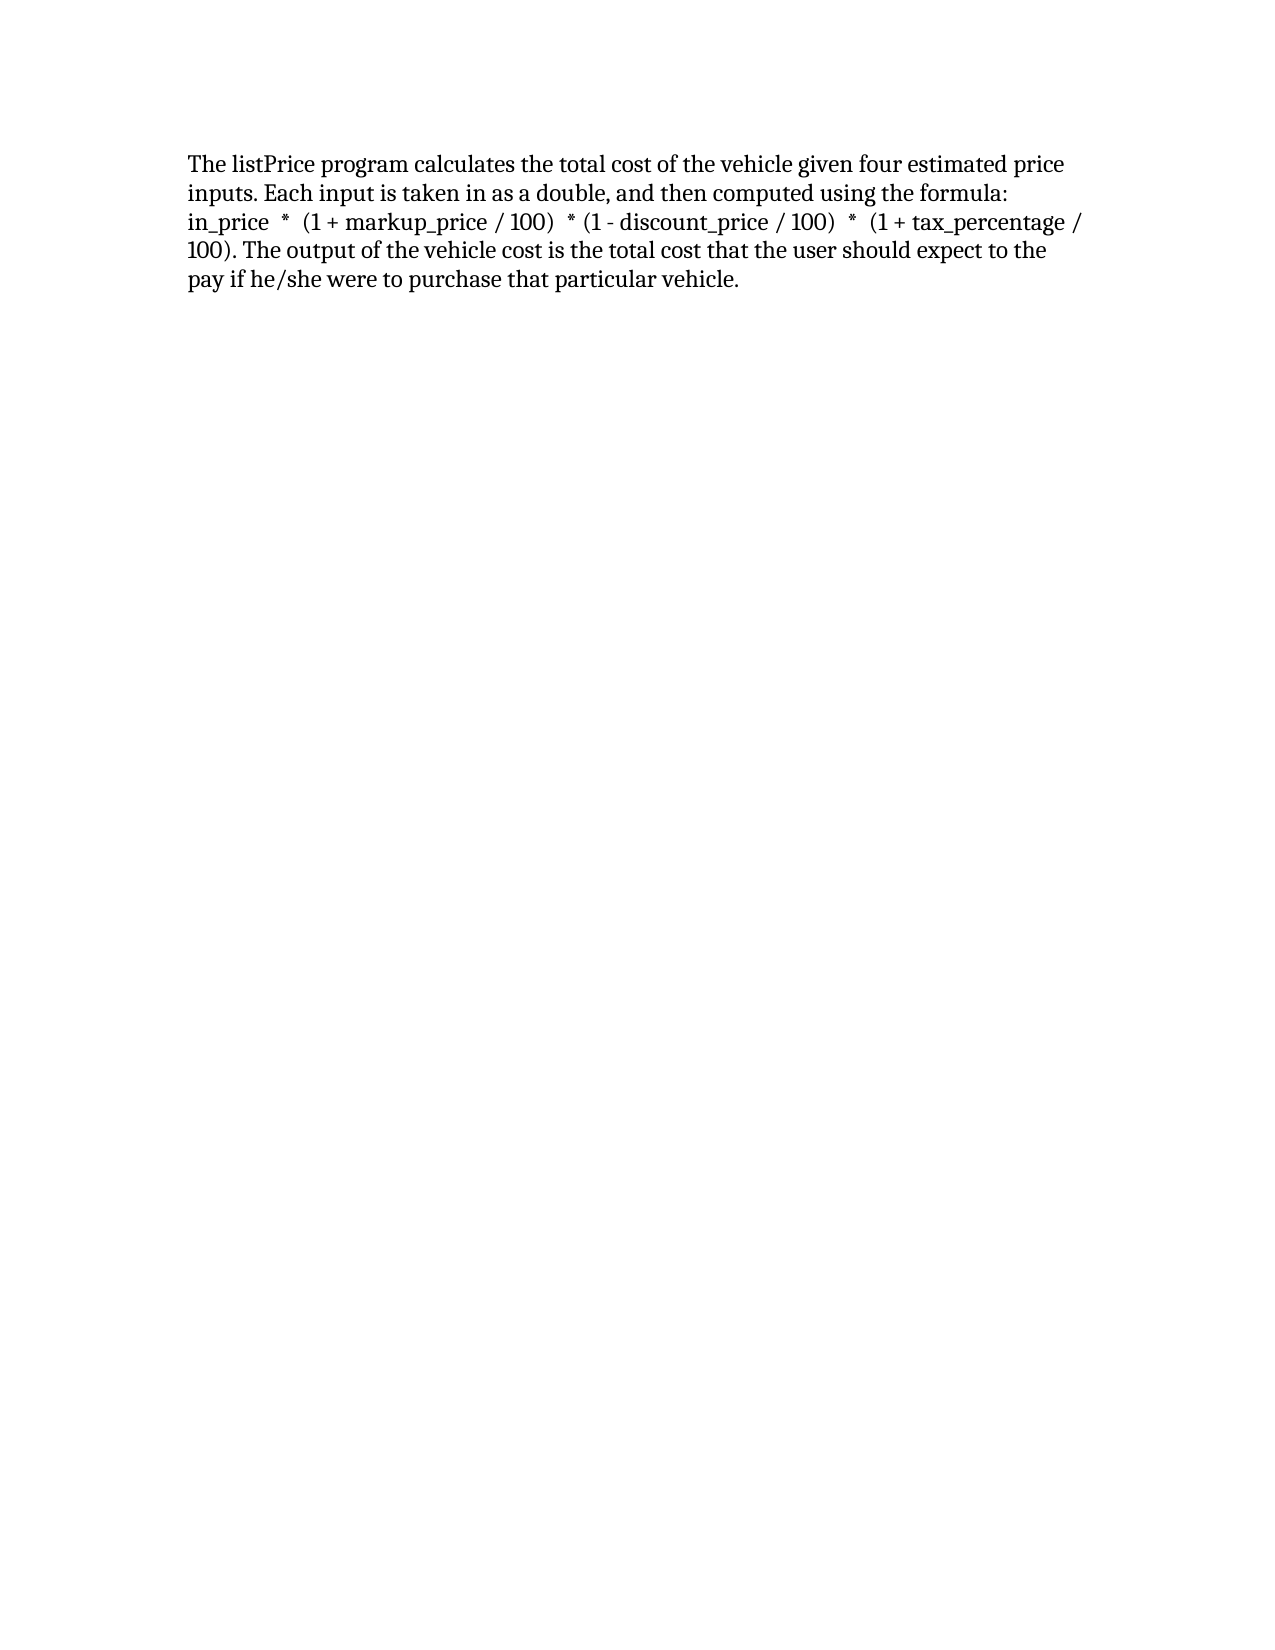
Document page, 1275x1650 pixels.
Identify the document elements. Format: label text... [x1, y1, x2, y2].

text The listPrice program calculates the total cost of the vehicle given four estimated price inputs. Each input is taken in as a double, and then computed using the formula: in_price * (1 + markup_price / 100) * (1 - discount_price / 100) * (1 + tax_percentage / 100). The output of the vehicle cost is the total cost that the user should expect to the pay if he/she were to purchase that particular vehicle. [187, 150, 1087, 294]
